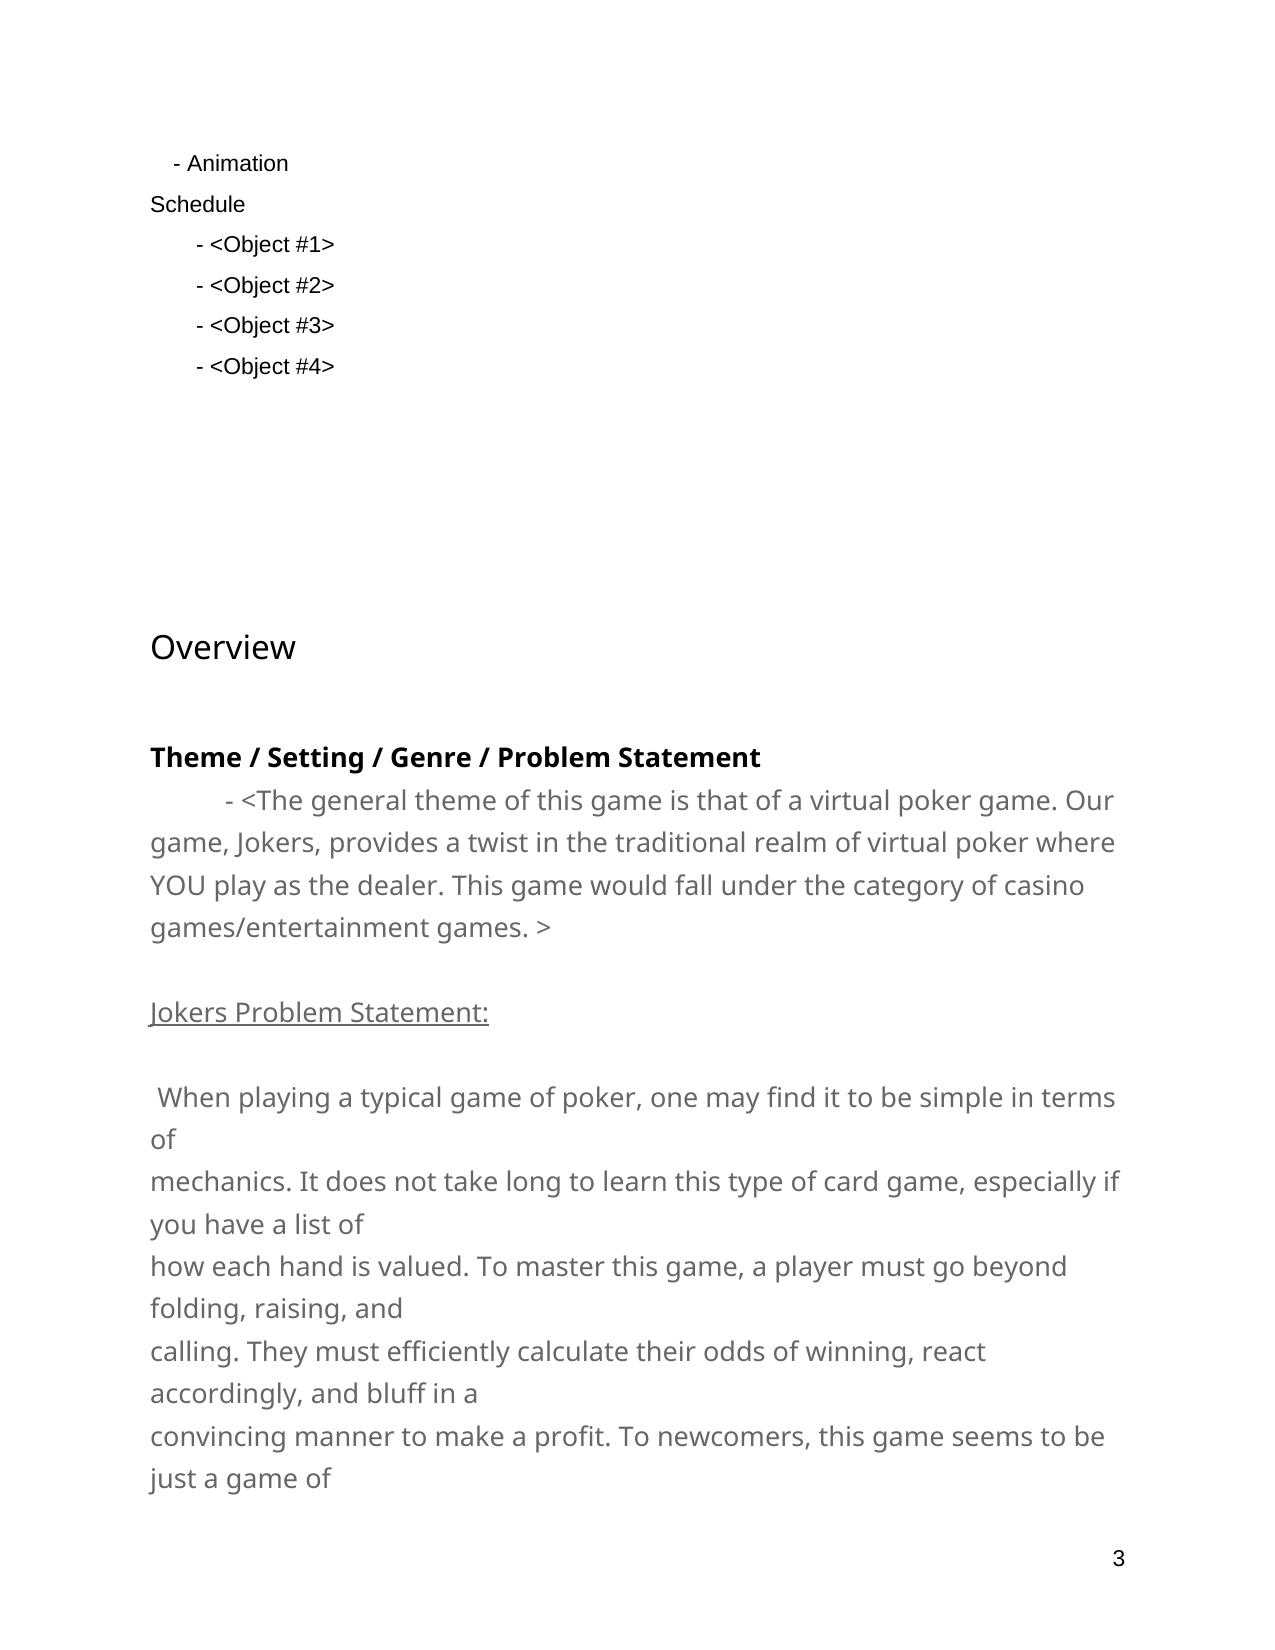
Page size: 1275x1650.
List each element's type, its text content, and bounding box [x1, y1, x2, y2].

text calling. They must efficiently calculate their odds of winning, react accordingly, and bluff in a [150, 1332, 1125, 1412]
subtitle Theme / Setting / Genre / Problem Statement [150, 739, 1125, 776]
text mechanics. It does not take long to learn this type of card game, especially if you have a list of [150, 1163, 1125, 1242]
text Jokers Problem Statement: [150, 993, 1125, 1030]
subtitle Overview [150, 623, 1125, 669]
text how each hand is valued. To master this game, a player must go beyond folding, raising, and [150, 1248, 1125, 1327]
text When playing a typical game of poker, one may find it to be simple in terms of [150, 1078, 1125, 1157]
text convincing manner to make a profit. To newcomers, this game seems to be just a game of [150, 1417, 1125, 1496]
text - <The general theme of this game is that of a virtual poker game. Our game, Jokers, provides a twist in the traditional realm of virtual poker where YOU play as the dealer. This game would fall under the category of casino games/entertainment games. > [150, 781, 1125, 945]
